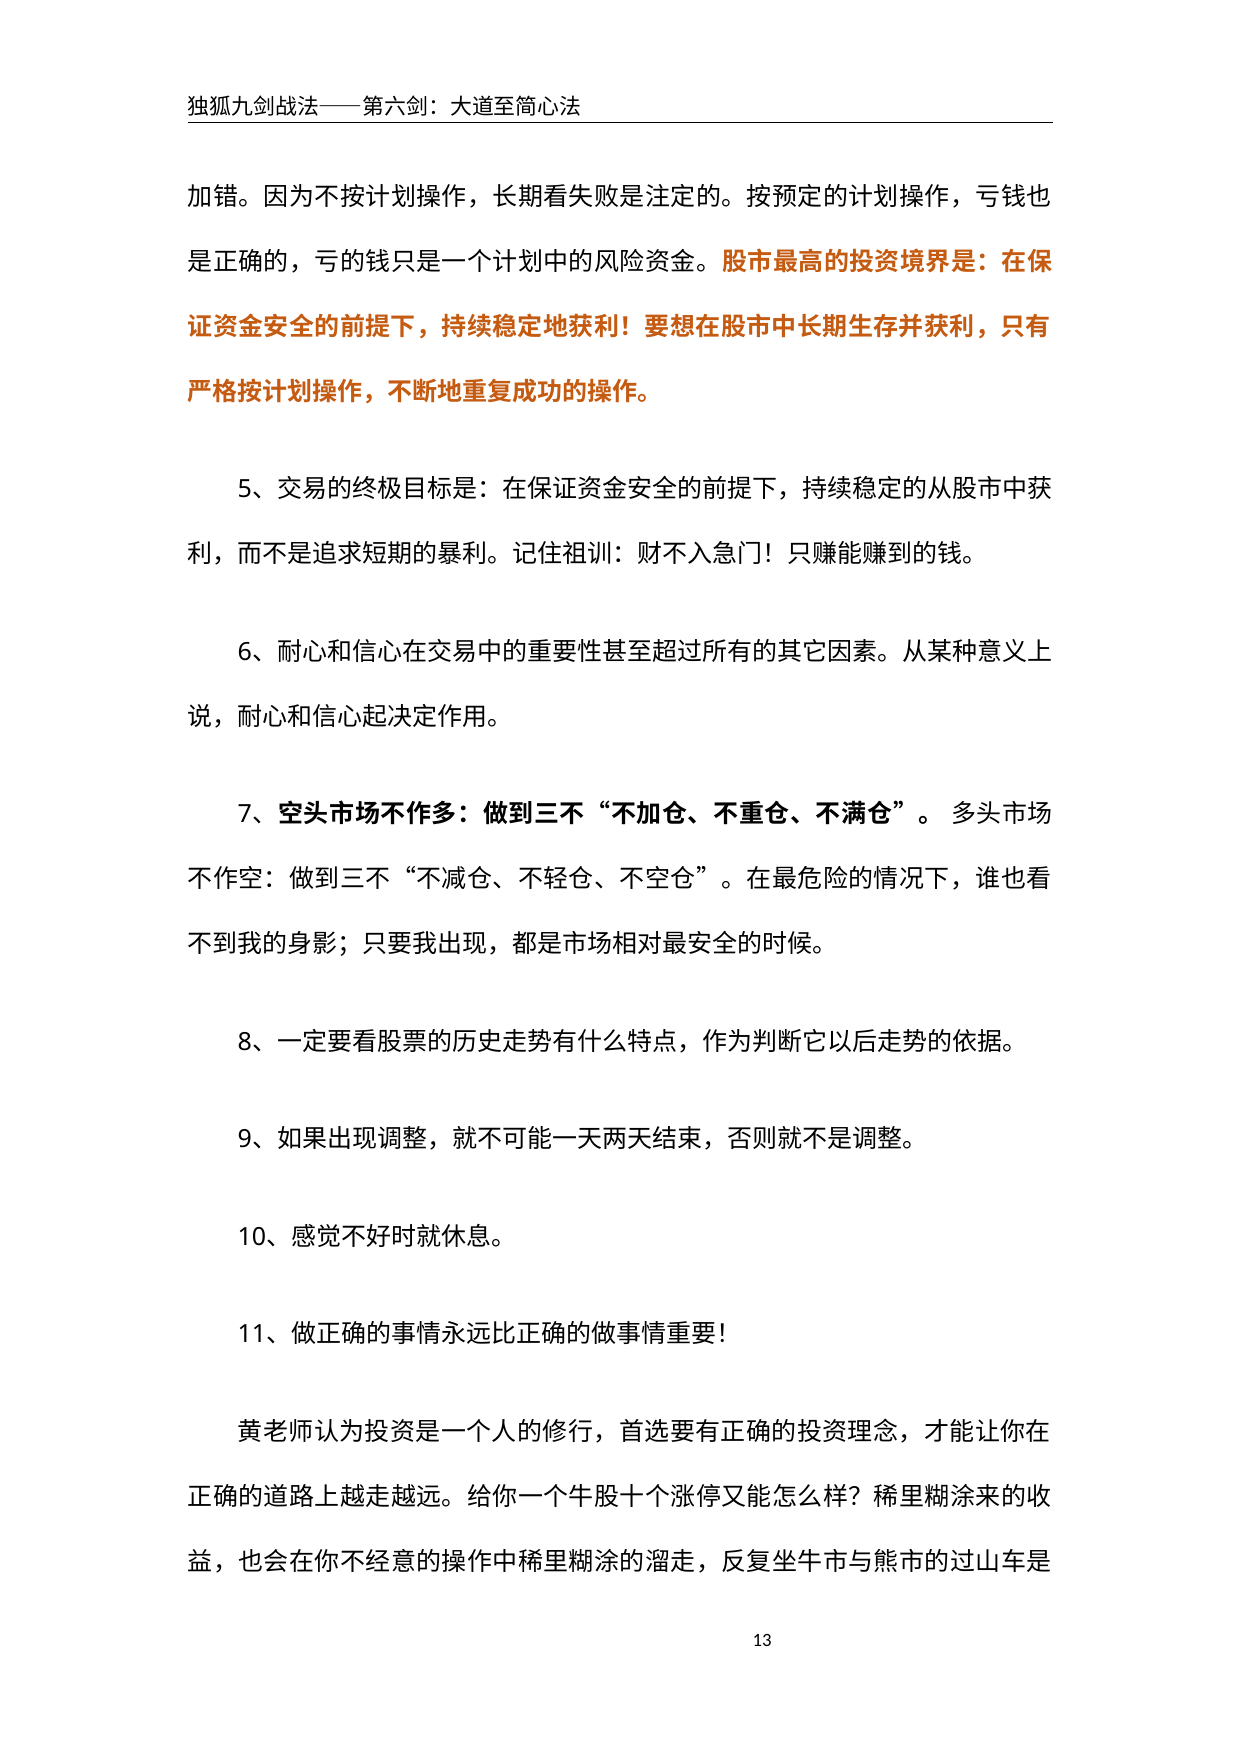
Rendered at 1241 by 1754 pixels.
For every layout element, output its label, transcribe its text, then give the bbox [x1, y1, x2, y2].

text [187, 162, 1053, 422]
text 5、交易的终极目标是：在保证资金安全的前提下，持续稳定的从股市中获利，而不是追求短期的暴利。记住祖训：财不入急门！只赚能赚到的钱。 [187, 454, 1053, 584]
text 10、感觉不好时就休息。 [187, 1202, 1053, 1267]
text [187, 1397, 1053, 1592]
text 8、一定要看股票的历史走势有什么特点，作为判断它以后走势的依据。 [187, 1007, 1053, 1072]
text 6、耐心和信心在交易中的重要性甚至超过所有的其它因素。从某种意义上说，耐心和信心起决定作用。 [187, 617, 1053, 747]
text 7、空头市场不作多：做到三不“不加仓、不重仓、不满仓”。 多头市场不作空：做到三不“不减仓、不轻仓、不空仓”。在最危险的情况下，谁也看不到我的身影；只要我出现，都是市场相对最安全的时候。 [187, 779, 1053, 974]
text 9、如果出现调整，就不可能一天两天结束，否则就不是调整。 [187, 1104, 1053, 1169]
text 11、做正确的事情永远比正确的做事情重要！ [187, 1299, 1053, 1364]
